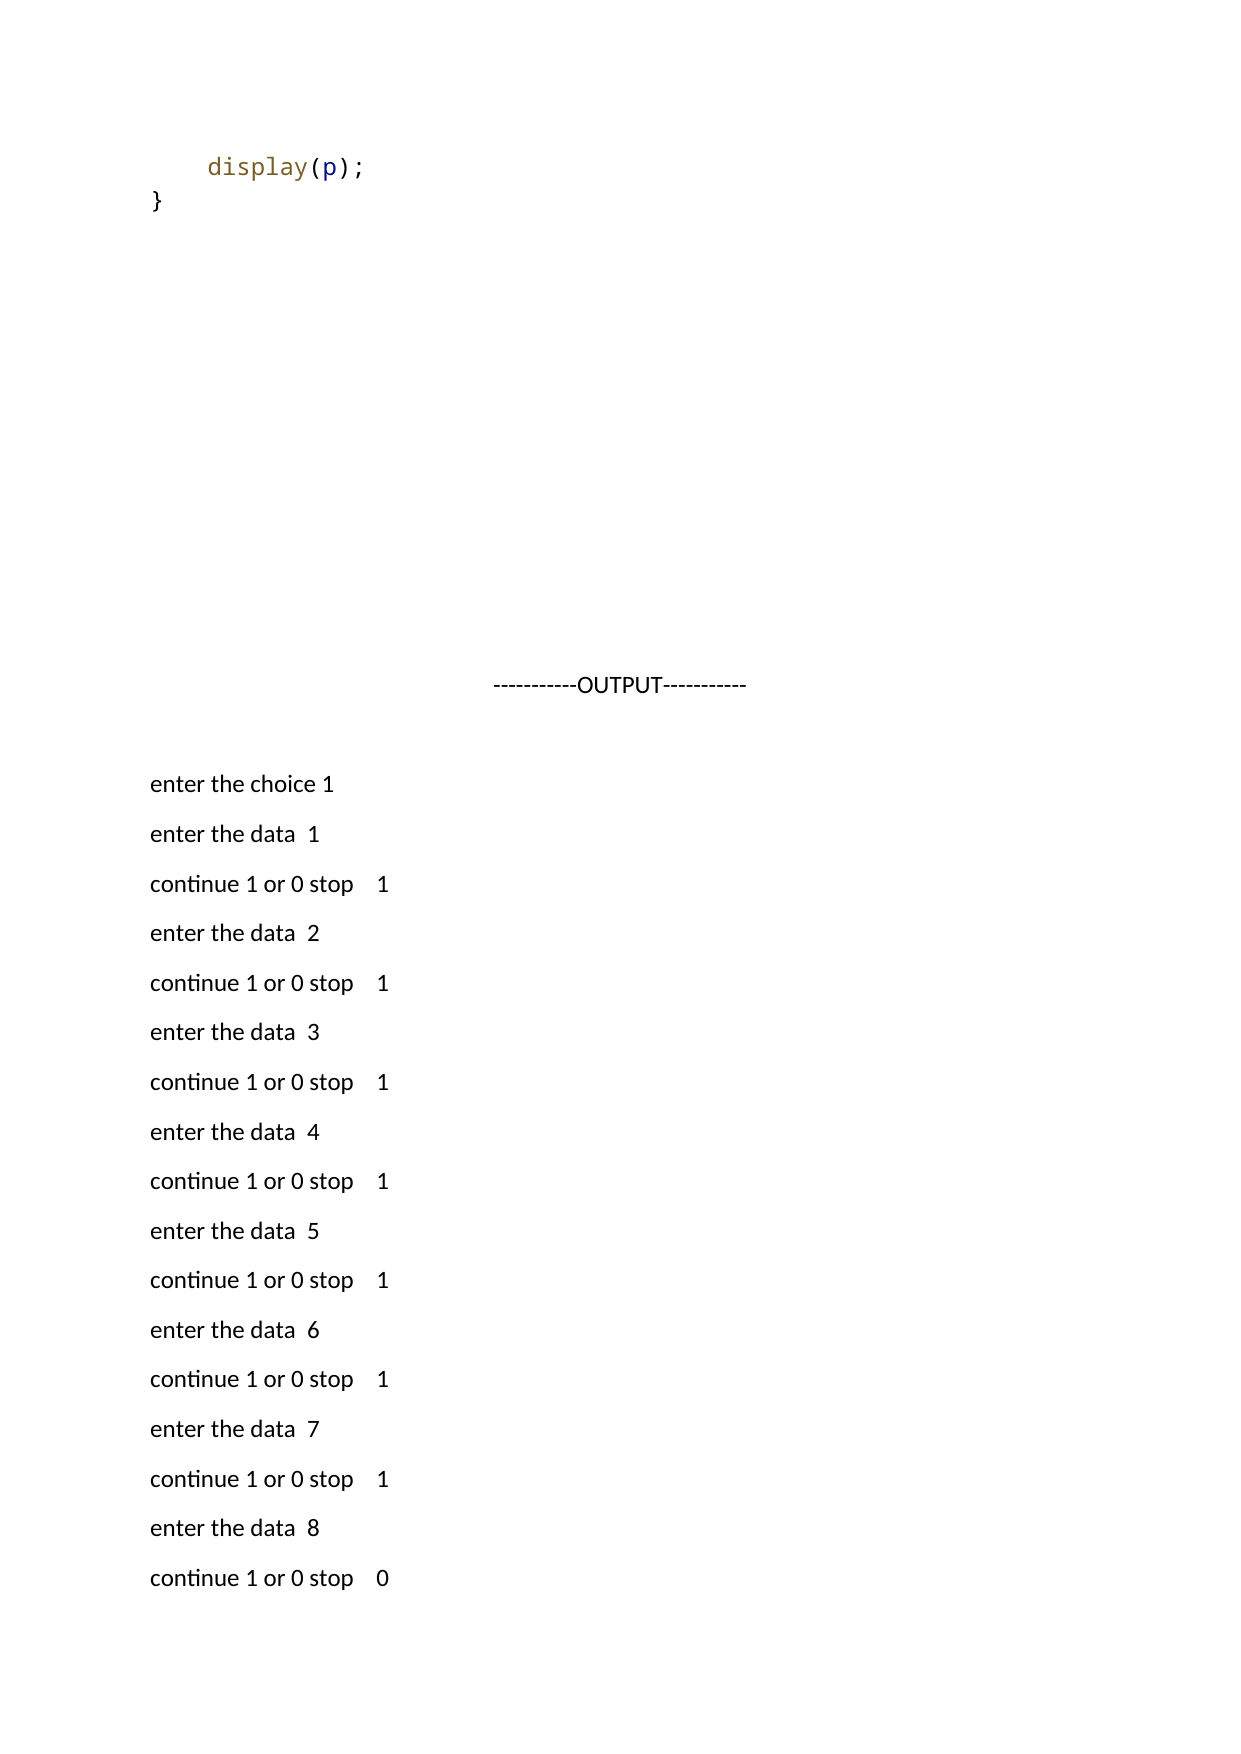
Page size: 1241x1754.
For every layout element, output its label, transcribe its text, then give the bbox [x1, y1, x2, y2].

text -----------OUTPUT----------- [150, 669, 1090, 700]
text enter the data 3 [150, 1017, 1090, 1047]
text enter the choice 1 [150, 769, 1090, 799]
text } [150, 183, 1090, 215]
text enter the data 7 [150, 1413, 1090, 1444]
text enter the data 8 [150, 1512, 1090, 1543]
text enter the data 1 [150, 818, 1090, 849]
text enter the data 5 [150, 1215, 1090, 1245]
text continue 1 or 0 stop 1 [150, 1066, 1090, 1097]
text enter the data 4 [150, 1116, 1090, 1146]
text enter the data 2 [150, 917, 1090, 948]
text continue 1 or 0 stop 1 [150, 1165, 1090, 1196]
text continue 1 or 0 stop 1 [150, 967, 1090, 997]
text continue 1 or 0 stop 1 [150, 1364, 1090, 1394]
text continue 1 or 0 stop 1 [150, 868, 1090, 898]
text continue 1 or 0 stop 1 [150, 1463, 1090, 1493]
text display(p); [150, 150, 1090, 183]
text continue 1 or 0 stop 0 [150, 1562, 1090, 1592]
text continue 1 or 0 stop 1 [150, 1264, 1090, 1295]
text enter the data 6 [150, 1314, 1090, 1344]
